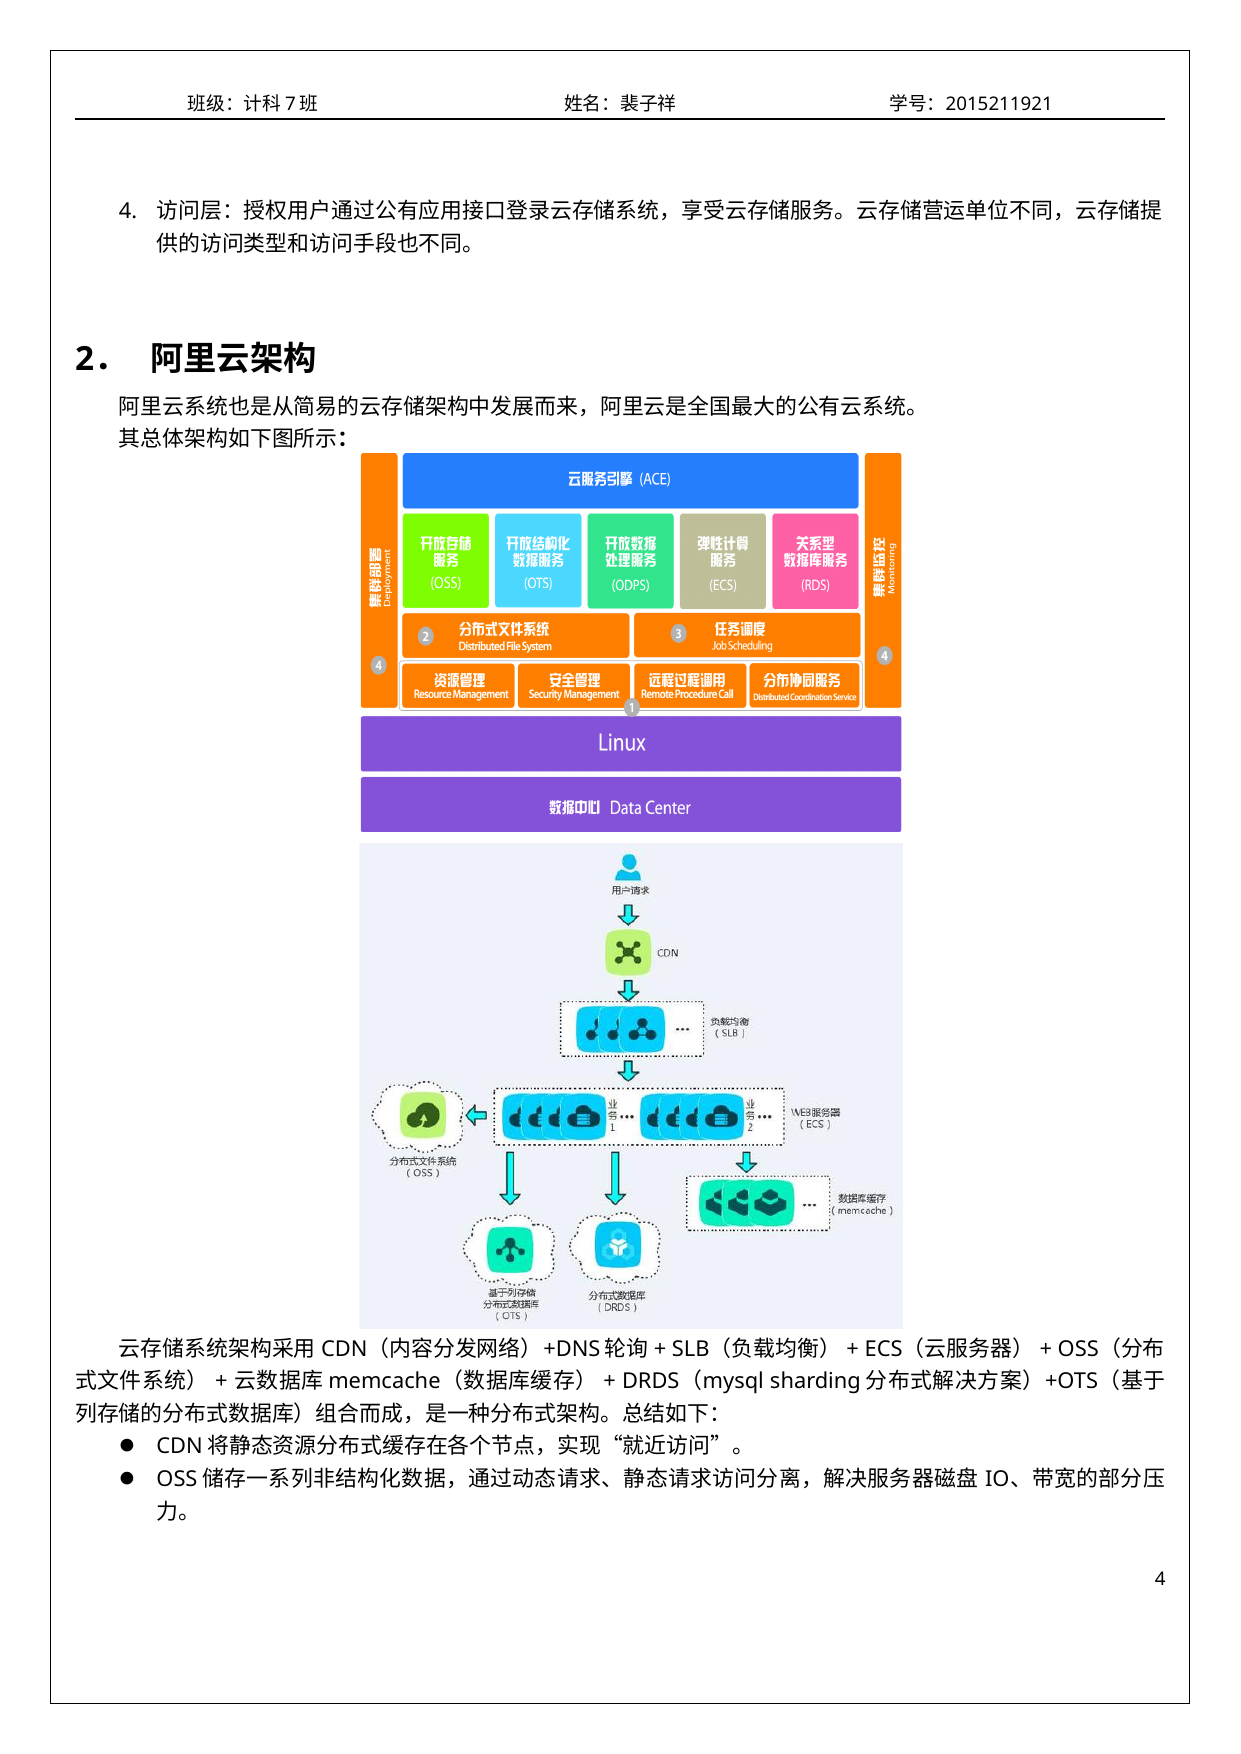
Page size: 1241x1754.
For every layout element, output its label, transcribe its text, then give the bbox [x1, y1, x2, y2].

list 阿里云架构 [75, 323, 1165, 388]
text 阿里云系统也是从简易的云存储架构中发展而来，阿里云是全国最大的公有云系统。 [75, 388, 1165, 421]
text 云存储系统架构采用CDN（内容分发网络）+DNS轮询 + SLB（负载均衡） + ECS（云服务器） + OSS（分布式文件系统） + 云数据库memcache（数据库缓存） + DRDS（mysql sharding分布式解决方案）+OTS（基于列存储的分布式数据库）组合而成，是一种分布式架构。总结如下： [75, 1331, 1165, 1428]
list OSS储存一系列非结构化数据，通过动态请求、静态请求访问分离，解决服务器磁盘IO、带宽的部分压力。 [119, 1461, 1165, 1526]
text 其总体架构如下图所示： [75, 421, 1165, 453]
list CDN将静态资源分布式缓存在各个节点，实现“就近访问”。 [119, 1428, 1165, 1461]
picture [359, 843, 903, 1329]
list 访问层：授权用户通过公有应用接口登录云存储系统，享受云存储服务。云存储营运单位不同，云存储提供的访问类型和访问手段也不同。 [119, 193, 1165, 258]
picture [360, 453, 902, 832]
